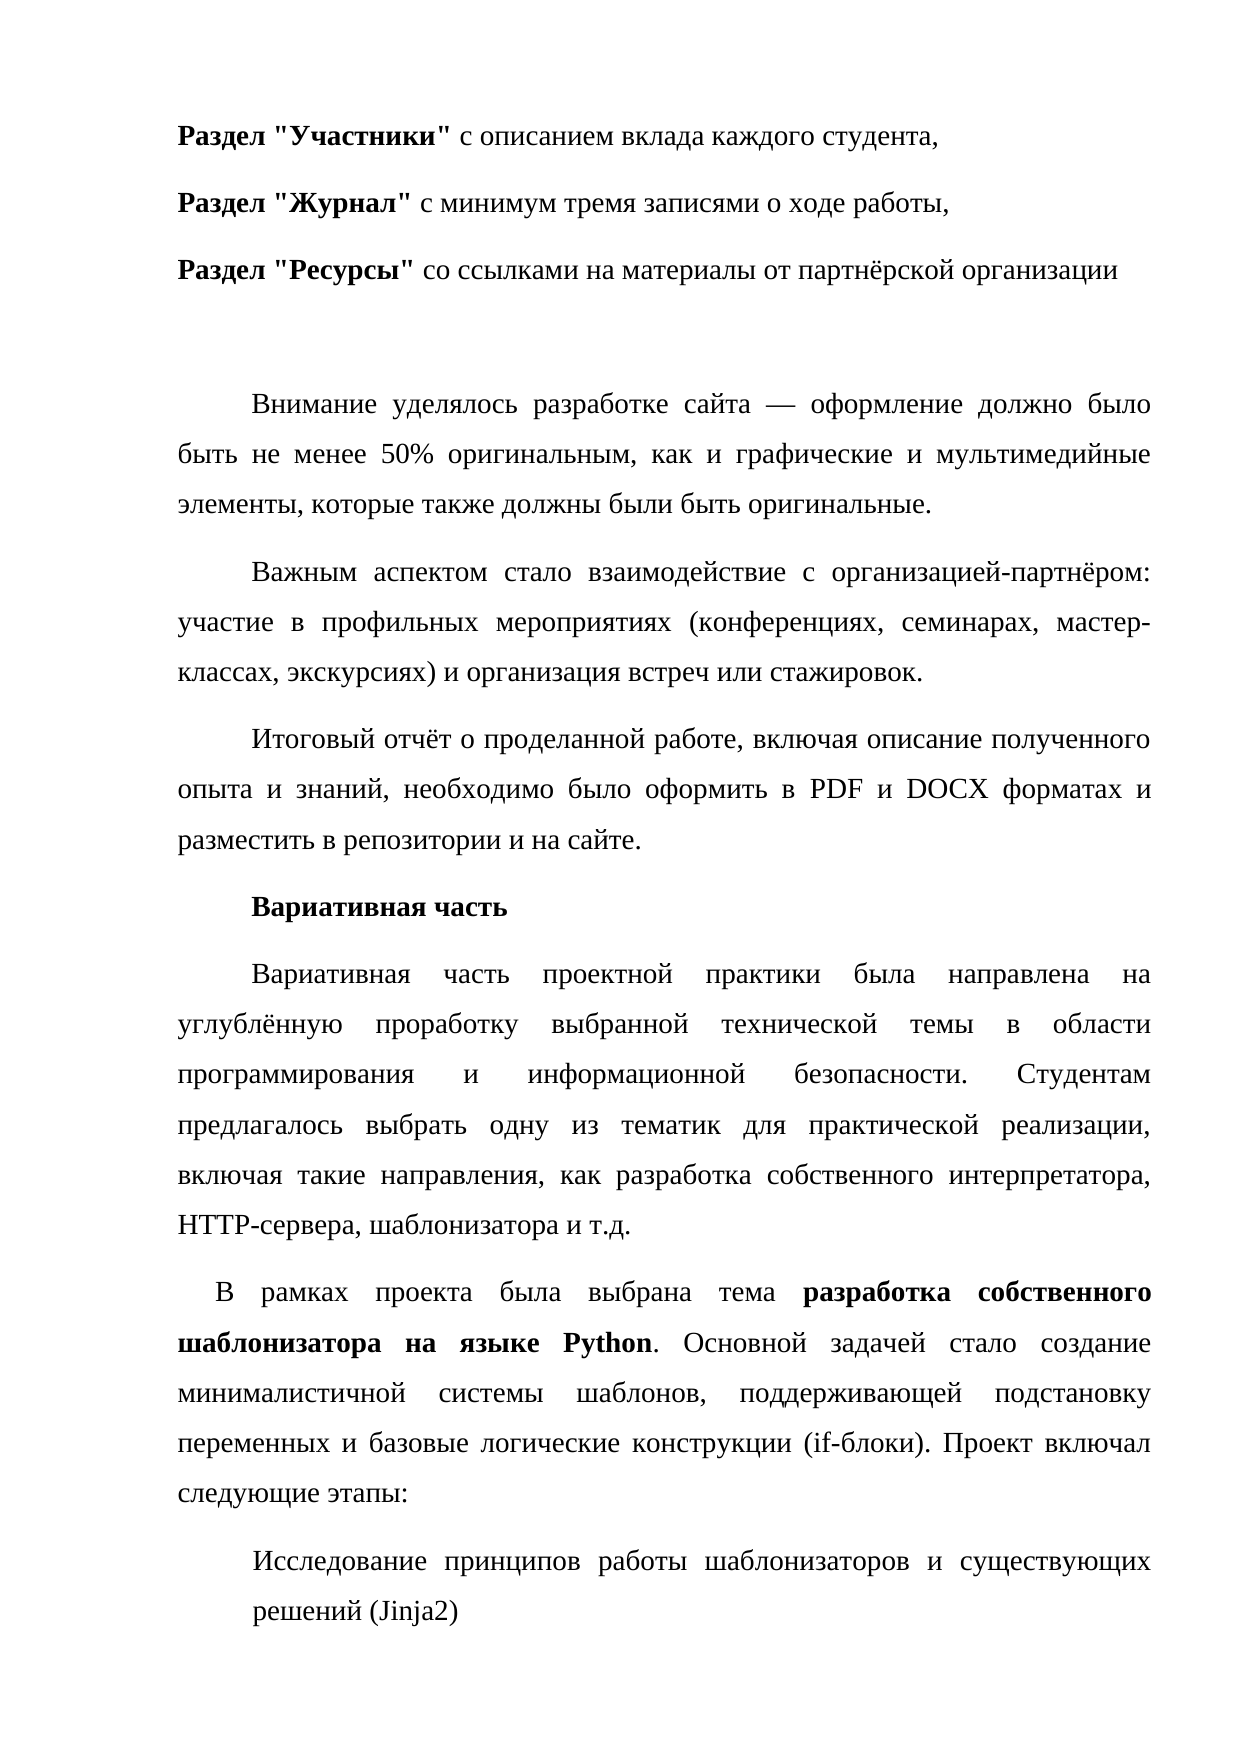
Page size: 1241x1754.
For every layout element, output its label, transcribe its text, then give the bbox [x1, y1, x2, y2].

text Раздел "Участники" с описанием вклада каждого студента, [177, 118, 1152, 152]
text В рамках проекта была выбрана тема разработка собственного шаблонизатора на языке Python. Основной задачей стало создание минималистичной системы шаблонов, поддерживающей подстановку переменных и базовые логические конструкции (if-блоки). Проект включал следующие этапы: [177, 1274, 1152, 1509]
text Раздел "Журнал" с минимум тремя записями о ходе работы, [177, 185, 1152, 219]
text Вариативная часть [177, 889, 1152, 922]
text Внимание уделялось разработке сайта — оформление должно было быть не менее 50% оригинальным, как и графические и мультимедийные элементы, которые также должны были быть оригинальные. [177, 386, 1152, 520]
text Важным аспектом стало взаимодействие с организацией-партнёром: участие в профильных мероприятиях (конференциях, семинарах, мастер-классах, экскурсиях) и организация встреч или стажировок. [177, 554, 1152, 688]
text Вариативная часть проектной практики была направлена на углублённую проработку выбранной технической темы в области программирования и информационной безопасности. Студентам предлагалось выбрать одну из тематик для практической реализации, включая такие направления, как разработка собственного интерпретатора, HTTP-сервера, шаблонизатора и т.д. [177, 956, 1152, 1241]
text Раздел "Ресурсы" со ссылками на материалы от партнёрской организации [177, 252, 1152, 286]
text Исследование принципов работы шаблонизаторов и существующих решений (Jinja2) [252, 1543, 1152, 1626]
text Итоговый отчёт о проделанной работе, включая описание полученного опыта и знаний, необходимо было оформить в PDF и DOCX форматах и разместить в репозитории и на сайте. [177, 721, 1152, 855]
